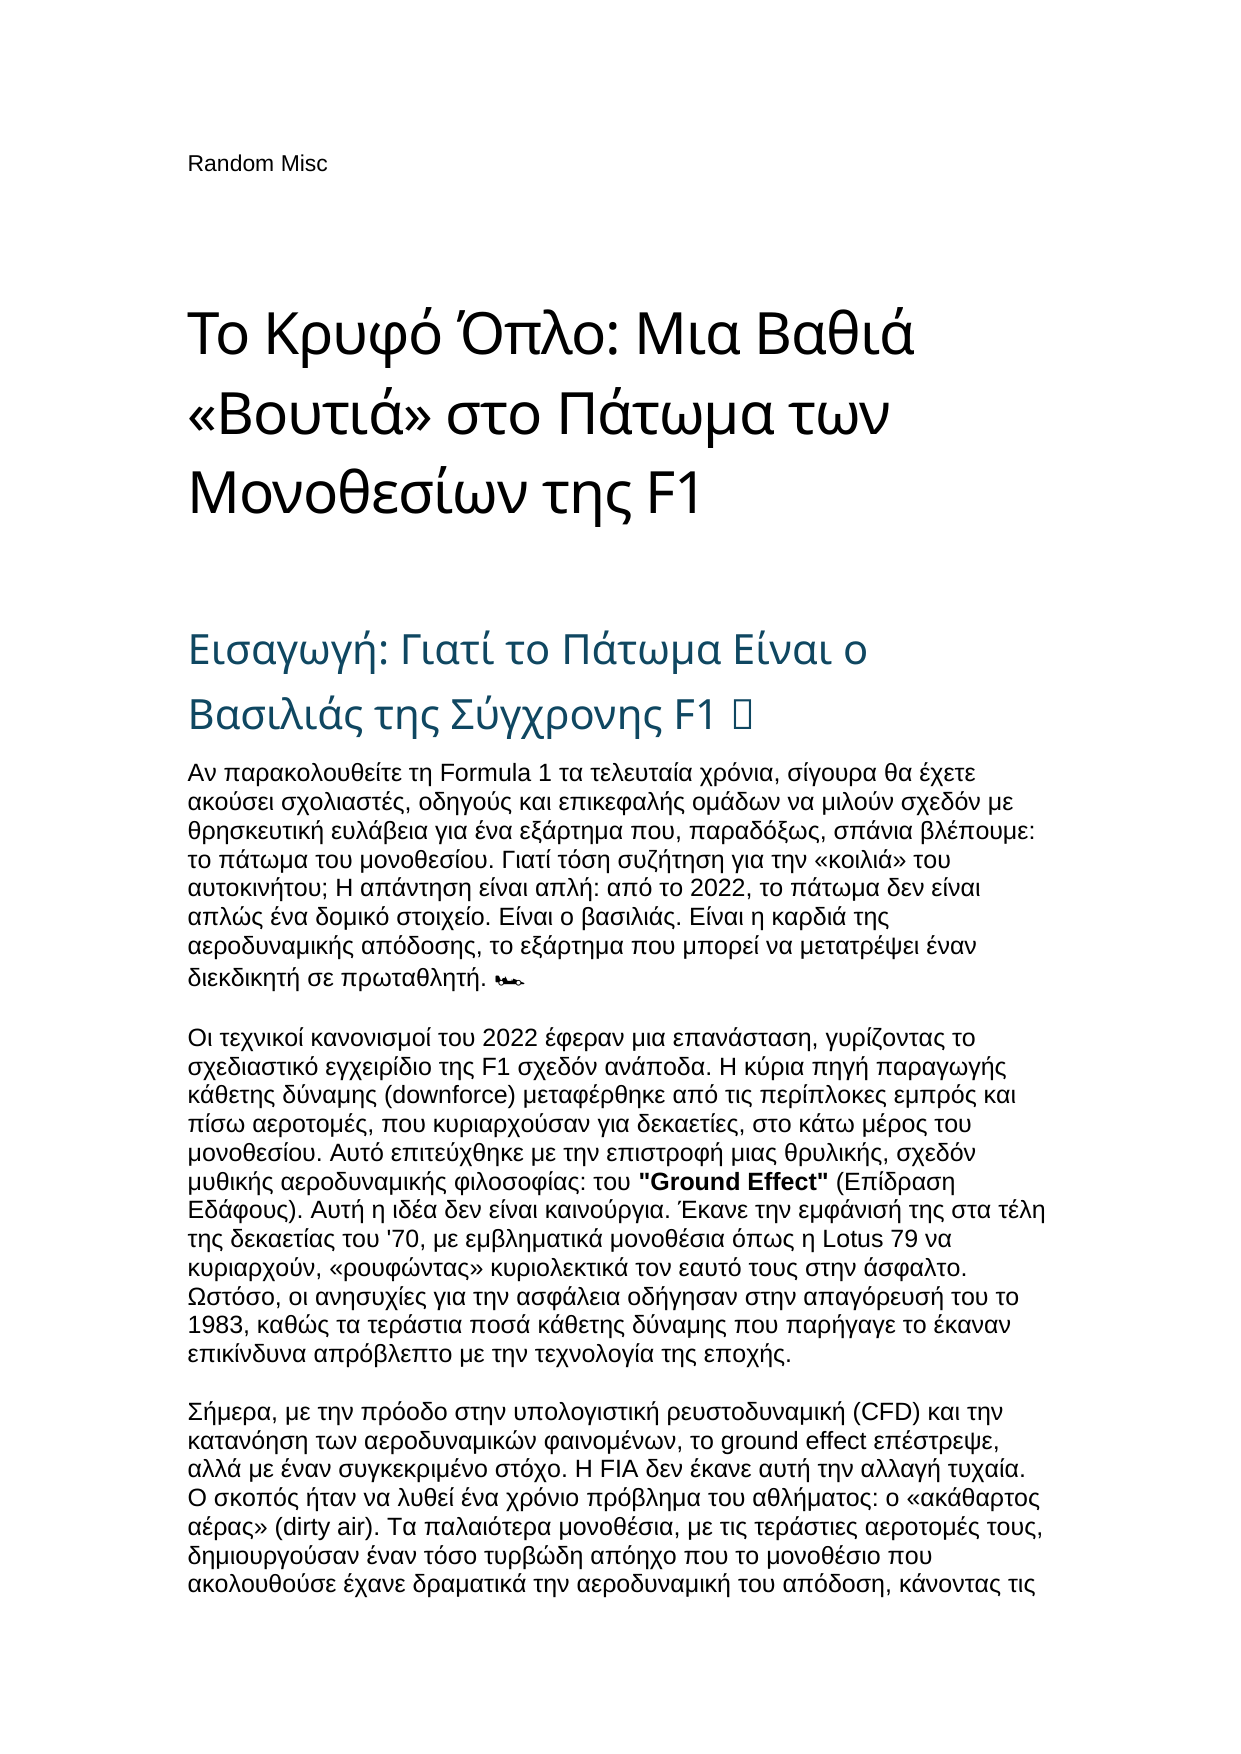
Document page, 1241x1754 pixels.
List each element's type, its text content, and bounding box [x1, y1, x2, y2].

text Αν παρακολουθείτε τη Formula 1 τα τελευταία χρόνια, σίγουρα θα έχετε ακούσει σχολιαστές, οδηγούς και επικεφαλής ομάδων να μιλούν σχεδόν με θρησκευτική ευλάβεια για ένα εξάρτημα που, παραδόξως, σπάνια βλέπουμε: το πάτωμα του μονοθεσίου. Γιατί τόση συζήτηση για την «κοιλιά» του αυτοκινήτου; Η απάντηση είναι απλή: από το 2022, το πάτωμα δεν είναι απλώς ένα δομικό στοιχείο. Είναι ο βασιλιάς. Είναι η καρδιά της αεροδυναμικής απόδοσης, το εξάρτημα που μπορεί να μετατρέψει έναν διεκδικητή σε πρωταθλητή. 🏎️💨 [187, 758, 1053, 994]
text Οι τεχνικοί κανονισμοί του 2022 έφεραν μια επανάσταση, γυρίζοντας το σχεδιαστικό εγχειρίδιο της F1 σχεδόν ανάποδα. Η κύρια πηγή παραγωγής κάθετης δύναμης (downforce) μεταφέρθηκε από τις περίπλοκες εμπρός και πίσω αεροτομές, που κυριαρχούσαν για δεκαετίες, στο κάτω μέρος του μονοθεσίου. Αυτό επιτεύχθηκε με την επιστροφή μιας θρυλικής, σχεδόν μυθικής αεροδυναμικής φιλοσοφίας: του "Ground Effect" (Επίδραση Εδάφους). Αυτή η ιδέα δεν είναι καινούργια. Έκανε την εμφάνισή της στα τέλη της δεκαετίας του '70, με εμβληματικά μονοθέσια όπως η Lotus 79 να κυριαρχούν, «ρουφώντας» κυριολεκτικά τον εαυτό τους στην άσφαλτο. Ωστόσο, οι ανησυχίες για την ασφάλεια οδήγησαν στην απαγόρευσή του το 1983, καθώς τα τεράστια ποσά κάθετης δύναμης που παρήγαγε το έκαναν επικίνδυνα απρόβλεπτο με την τεχνολογία της εποχής. [187, 1023, 1053, 1368]
title Το Κρυφό Όπλο: Μια Βαθιά «Βουτιά» στο Πάτωμα των Μονοθεσίων της F1 [187, 292, 1053, 531]
subtitle Εισαγωγή: Γιατί το Πάτωμα Είναι ο Βασιλιάς της Σύγχρονης F1 👑 [187, 619, 1053, 742]
text Random Misc [187, 150, 1053, 176]
